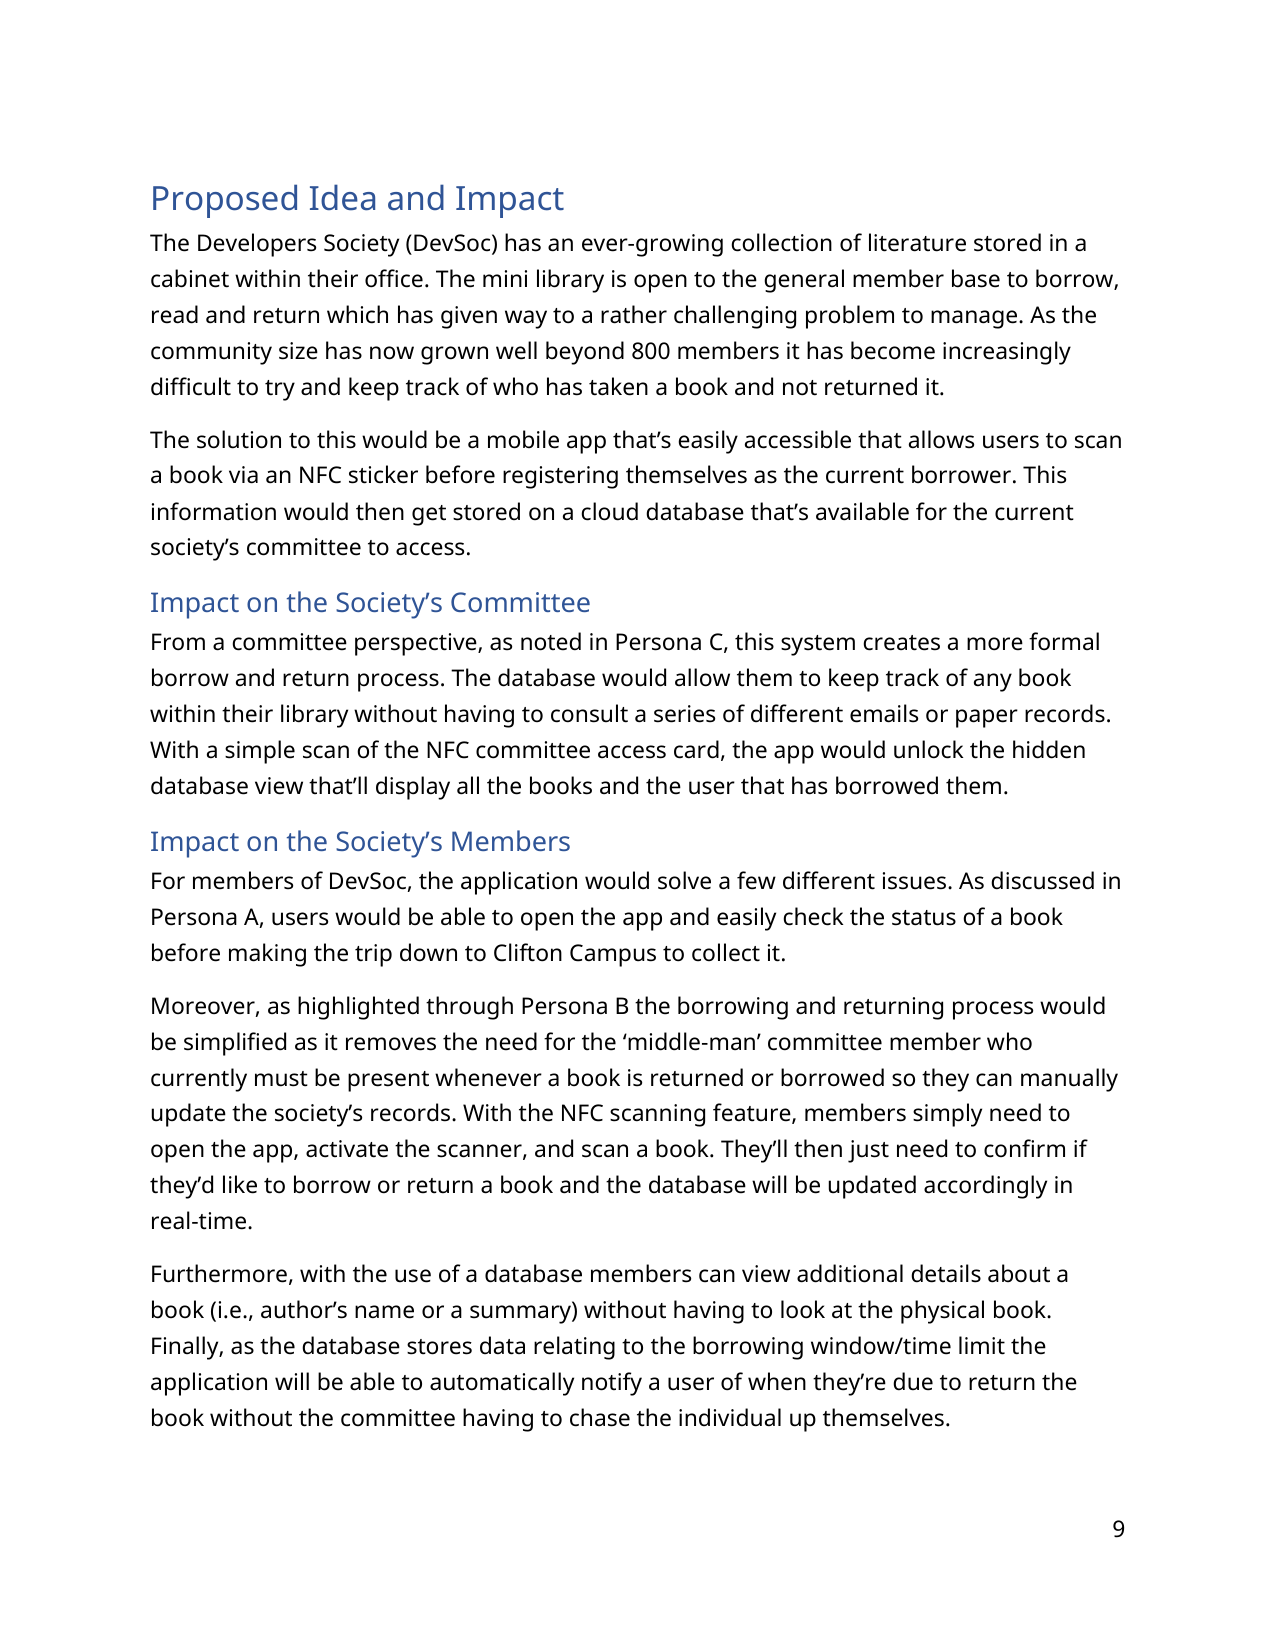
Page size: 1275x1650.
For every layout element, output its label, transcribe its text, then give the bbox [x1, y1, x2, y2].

text Moreover, as highlighted through Persona B the borrowing and returning process would be simplified as it removes the need for the ‘middle-man’ committee member who currently must be present whenever a book is returned or borrowed so they can manually update the society’s records. With the NFC scanning feature, members simply need to open the app, activate the scanner, and scan a book. They’ll then just need to confirm if they’d like to borrow or return a book and the database will be updated accordingly in real-time. [150, 989, 1125, 1236]
text The Developers Society (DevSoc) has an ever-growing collection of literature stored in a cabinet within their office. The mini library is open to the general member base to borrow, read and return which has given way to a rather challenging problem to manage. As the community size has now grown well beyond 800 members it has become increasingly difficult to try and keep track of who has taken a book and not returned it. [150, 227, 1125, 402]
text Furthermore, with the use of a database members can view additional details about a book (i.e., author’s name or a summary) without having to look at the physical book. Finally, as the database stores data relating to the borrowing window/time limit the application will be able to automatically notify a user of when they’re due to return the book without the committee having to chase the individual up themselves. [150, 1258, 1125, 1433]
subtitle Proposed Idea and Impact [150, 175, 1125, 220]
text For members of DevSoc, the application would solve a few different issues. As discussed in Persona A, users would be able to open the app and easily check the status of a book before making the trip down to Clifton Campus to collect it. [150, 865, 1125, 968]
text From a committee perspective, as noted in Persona C, this system creates a more formal borrow and return process. The database would allow them to keep track of any book within their library without having to consult a series of different emails or paper records. With a simple scan of the NFC committee access card, the app would unlock the hidden database view that’ll display all the books and the user that has borrowed them. [150, 626, 1125, 801]
text The solution to this would be a mobile app that’s easily accessible that allows users to scan a book via an NFC sticker before registering themselves as the current borrower. This information would then get stored on a cloud database that’s available for the current society’s committee to access. [150, 423, 1125, 563]
subtitle Impact on the Society’s Members [150, 823, 1125, 859]
subtitle Impact on the Society’s Committee [150, 584, 1125, 621]
